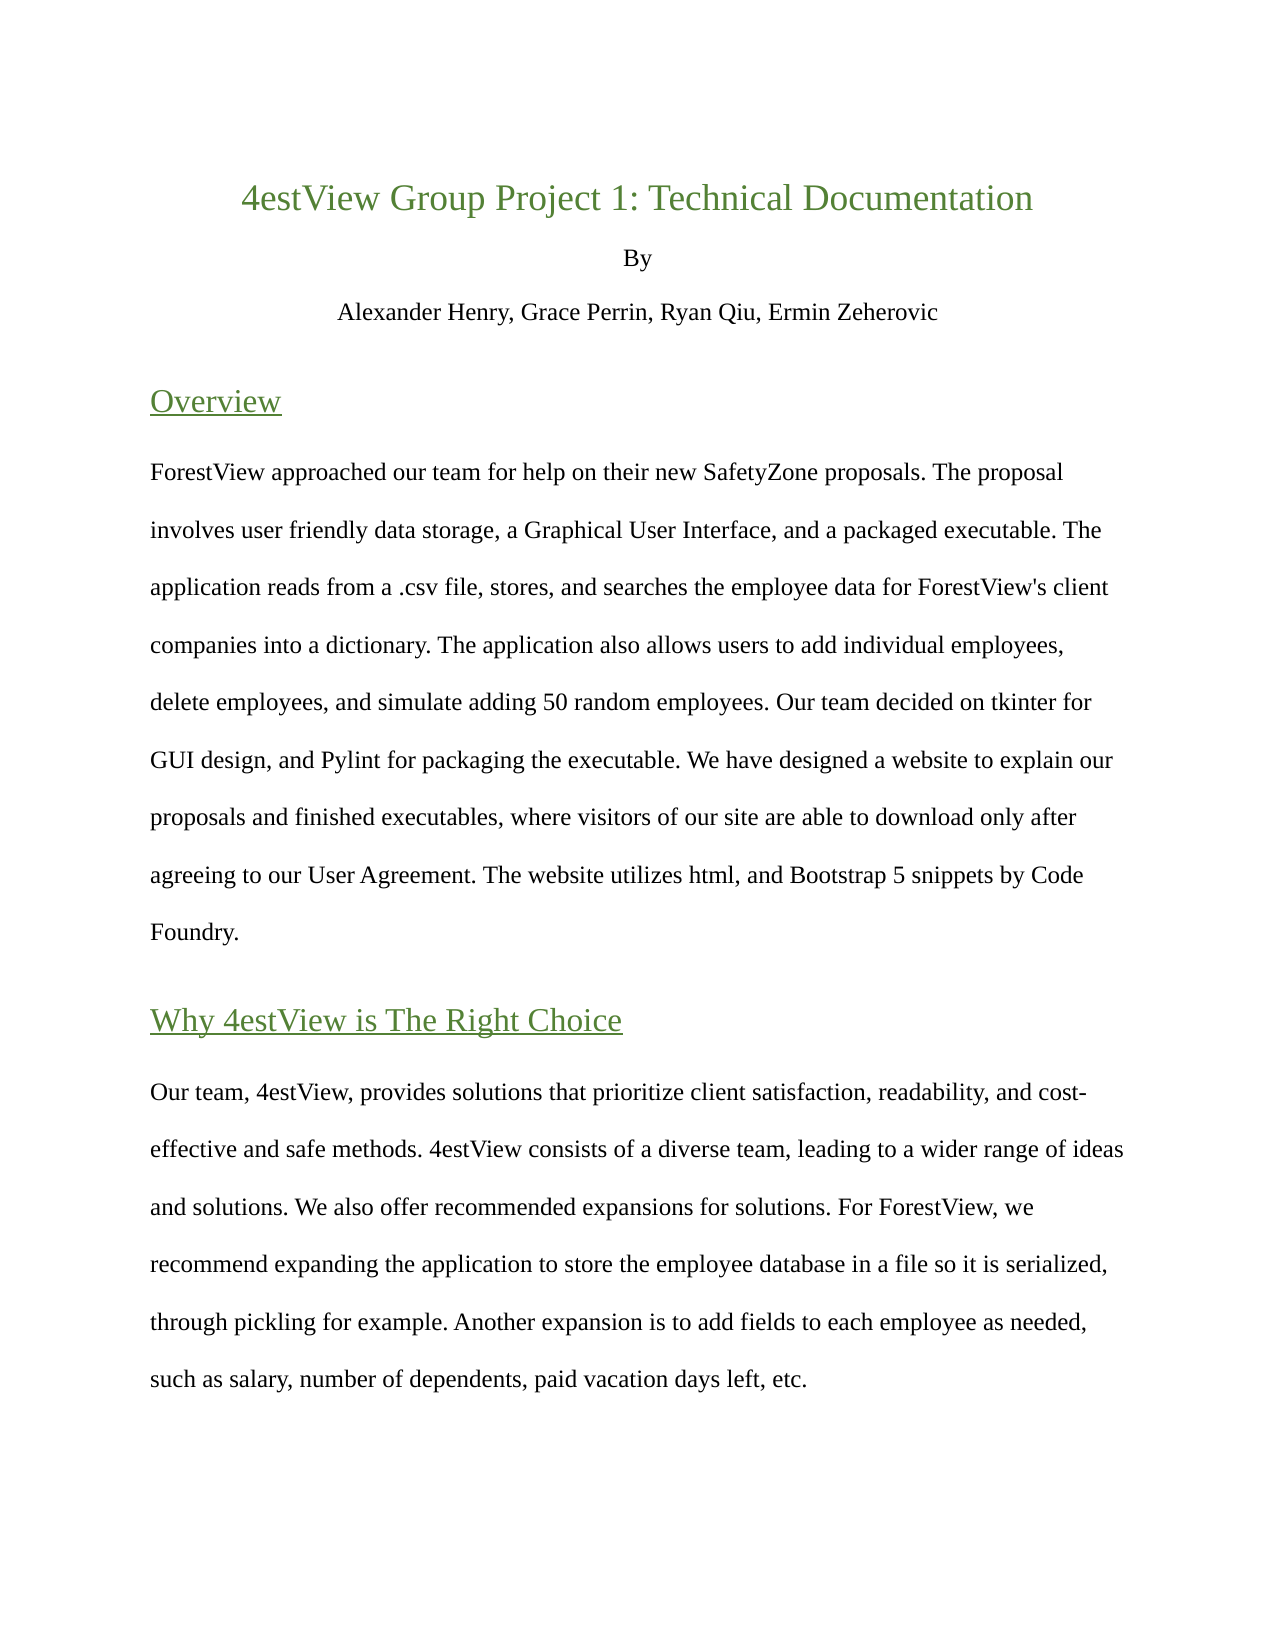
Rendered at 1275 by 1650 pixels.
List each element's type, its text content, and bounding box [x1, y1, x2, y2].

subtitle By [150, 243, 1125, 272]
subtitle Overview [150, 381, 1125, 419]
text Our team, 4estView, provides solutions that prioritize client satisfaction, readability, and cost-effective and safe methods. 4estView consists of a diverse team, leading to a wider range of ideas and solutions. We also offer recommended expansions for solutions. For ForestView, we recommend expanding the application to store the employee database in a file so it is serialized, through pickling for example. Another expansion is to add fields to each employee as needed, such as salary, number of dependents, paid vacation days left, etc. [150, 1077, 1125, 1393]
text ForestView approached our team for help on their new SafetyZone proposals. The proposal involves user friendly data storage, a Graphical User Interface, and a packaged executable. The application reads from a .csv file, stores, and searches the employee data for ForestView's client companies into a dictionary. The application also allows users to add individual employees, delete employees, and simulate adding 50 random employees. Our team decided on tkinter for GUI design, and Pylint for packaging the executable. We have designed a website to explain our proposals and finished executables, where visitors of our site are able to download only after agreeing to our User Agreement. The website utilizes html, and Bootstrap 5 snippets by Code Foundry. [150, 457, 1125, 946]
subtitle Why 4estView is The Right Choice [150, 1000, 1125, 1038]
subtitle Alexander Henry, Grace Perrin, Ryan Qiu, Ermin Zeherovic [150, 297, 1125, 326]
subtitle 4estView Group Project 1: Technical Documentation [150, 175, 1125, 218]
